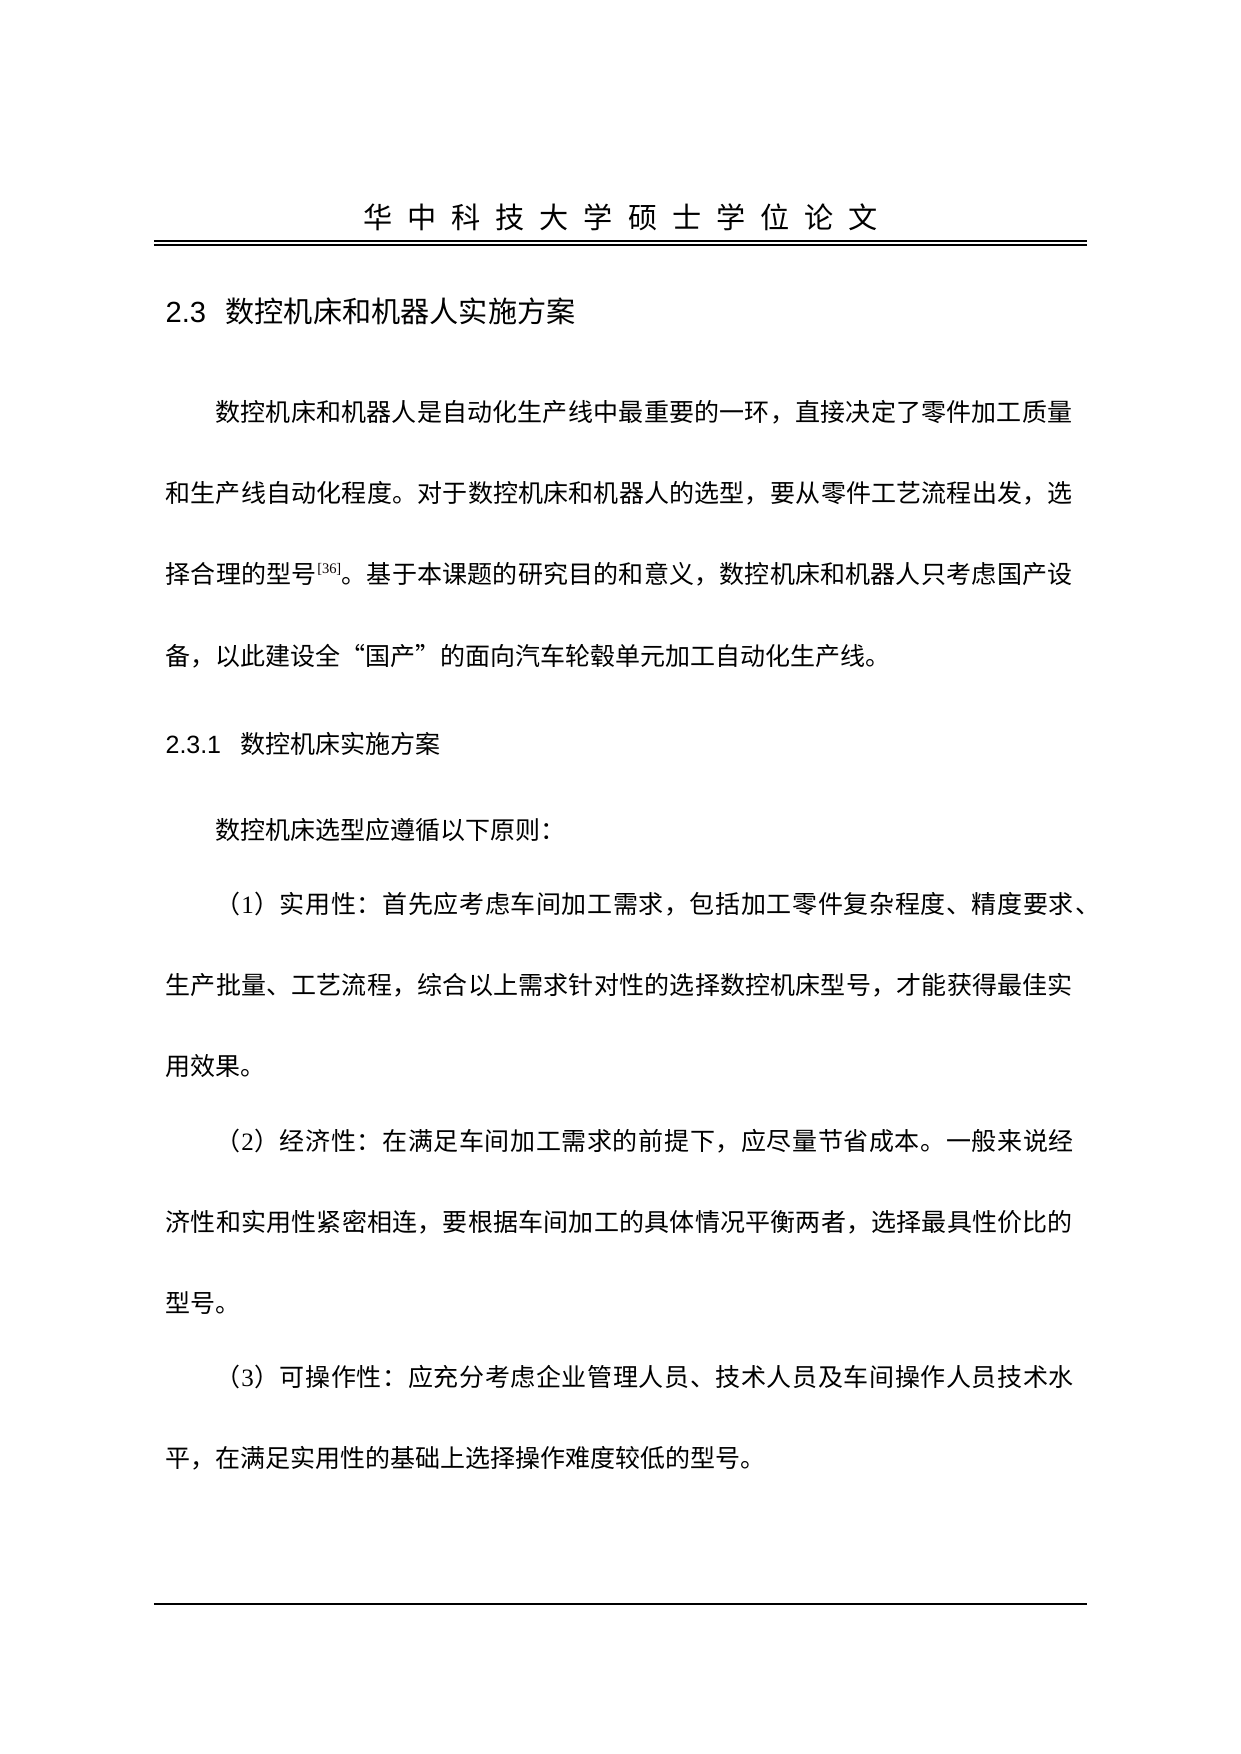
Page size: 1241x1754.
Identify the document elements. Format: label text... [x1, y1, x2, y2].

subtitle 数控机床和机器人实施方案 [165, 277, 1075, 342]
text （2）经济性：在满足车间加工需求的前提下，应尽量节省成本。一般来说经济性和实用性紧密相连，要根据车间加工的具体情况平衡两者，选择最具性价比的型号。 [165, 1107, 1075, 1334]
text 数控机床和机器人是自动化生产线中最重要的一环，直接决定了零件加工质量和生产线自动化程度。对于数控机床和机器人的选型，要从零件工艺流程出发，选择合理的型号[36]。基于本课题的研究目的和意义，数控机床和机器人只考虑国产设备，以此建设全“国产”的面向汽车轮毂单元加工自动化生产线。 [165, 378, 1075, 687]
text （3）可操作性：应充分考虑企业管理人员、技术人员及车间操作人员技术水平，在满足实用性的基础上选择操作难度较低的型号。 [165, 1343, 1075, 1489]
subtitle 数控机床实施方案 [165, 710, 1075, 775]
text （1）实用性：首先应考虑车间加工需求，包括加工零件复杂程度、精度要求、生产批量、工艺流程，综合以上需求针对性的选择数控机床型号，才能获得最佳实用效果。 [165, 870, 1075, 1097]
text 数控机床选型应遵循以下原则： [165, 796, 1075, 861]
